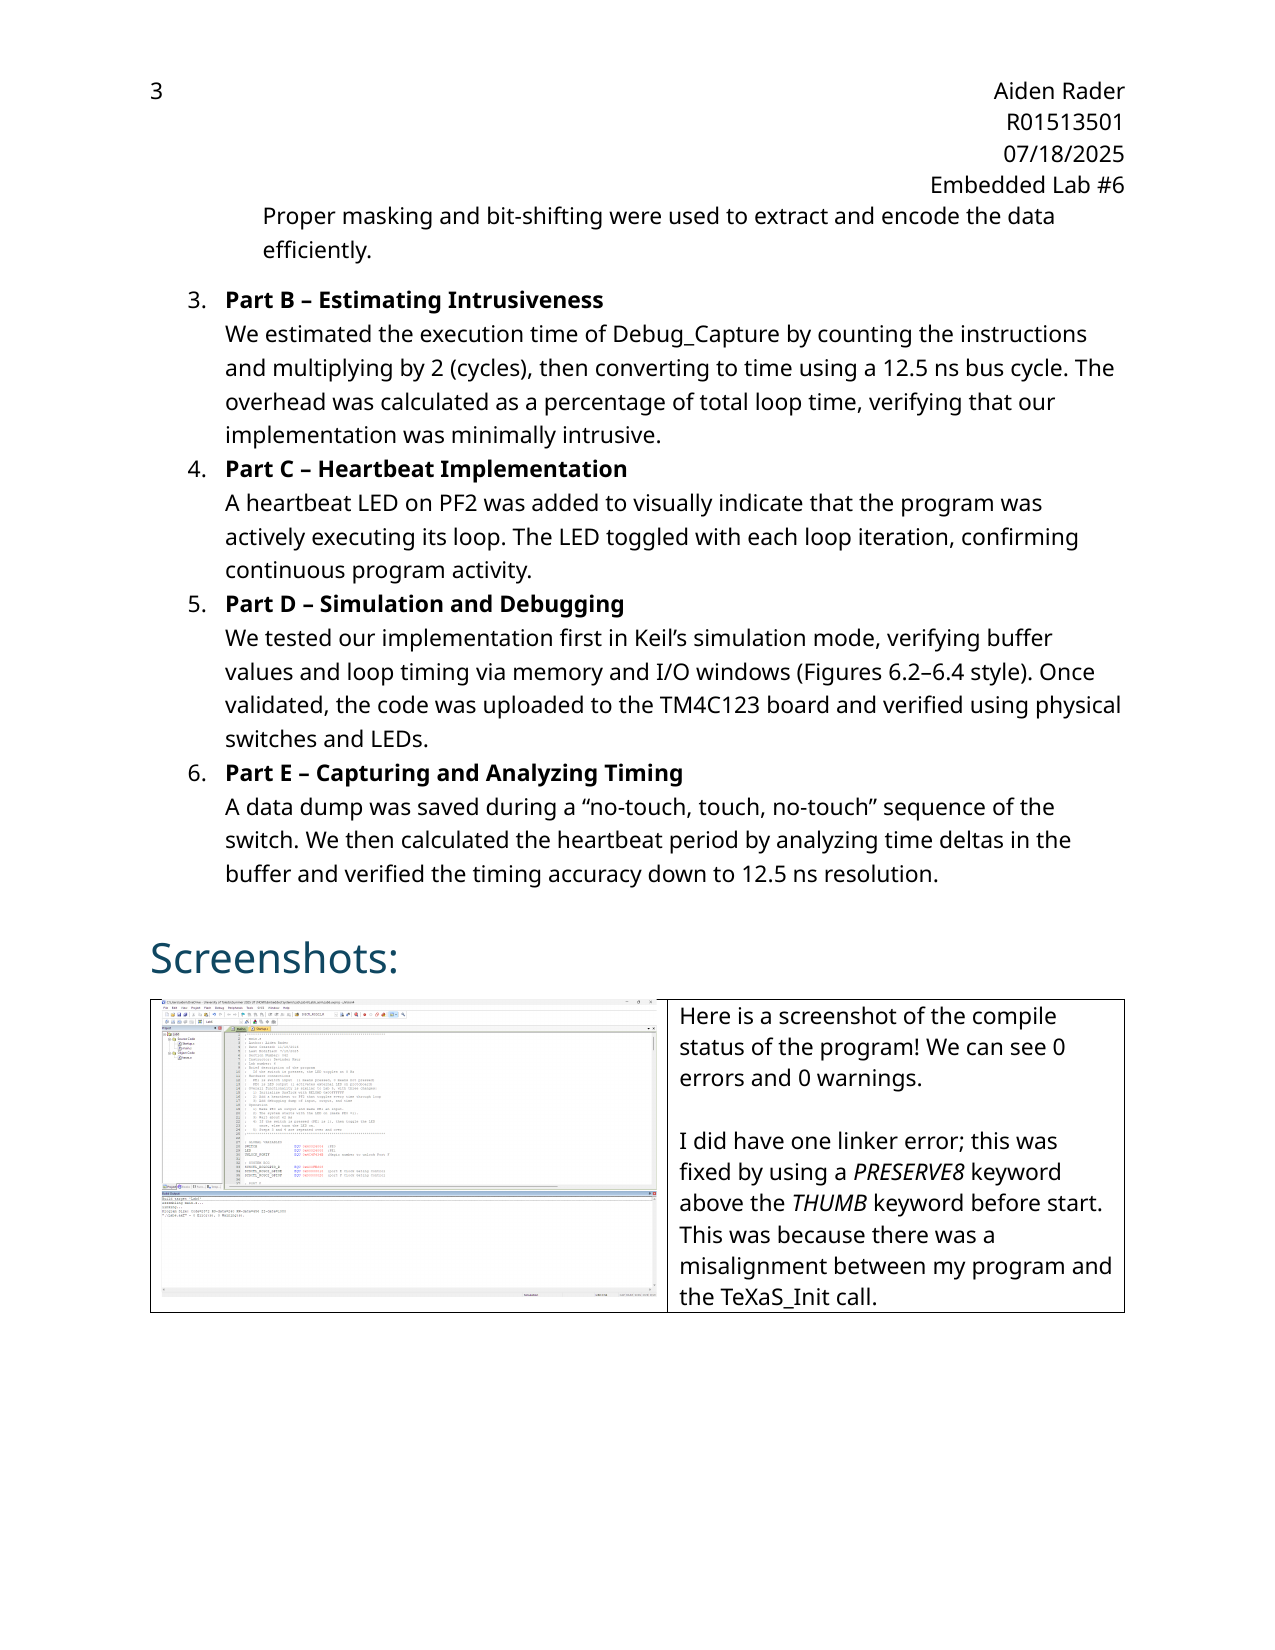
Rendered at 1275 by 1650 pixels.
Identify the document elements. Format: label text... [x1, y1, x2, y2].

list Part E – Capturing and Analyzing Timing A data dump was saved during a “no-touch, touch, no-touch” sequence of the switch. We then calculated the heartbeat period by analyzing time deltas in the buffer and verified the timing accuracy down to 12.5 ns resolution. [187, 757, 1125, 889]
subtitle Screenshots: [150, 929, 1125, 986]
table_header Here is a screenshot of the compile status of the program! We can see 0 errors and 0 warnings. I did have one linker error; this was fixed by using a PRESERVE8 keyword above the THUMB keyword before start. This was because there was a misalignment between my program and the TeXaS_Init call. [668, 1000, 1124, 1312]
list Part B – Estimating Intrusiveness We estimated the execution time of Debug_Capture by counting the instructions and multiplying by 2 (cycles), then converting to time using a 12.5 ns bus cycle. The overhead was calculated as a percentage of total loop time, verifying that our implementation was minimally intrusive. [187, 284, 1125, 450]
list Part C – Heartbeat Implementation A heartbeat LED on PF2 was added to visually indicate that the program was actively executing its loop. The LED toggled with each loop iteration, confirming continuous program activity. [187, 453, 1125, 585]
table_header [151, 1000, 667, 1312]
list Part D – Simulation and Debugging We tested our implementation first in Keil’s simulation mode, verifying buffer values and loop timing via memory and I/O windows (Figures 6.2–6.4 style). Once validated, the code was uploaded to the TM4C123 board and verified using physical switches and LEDs. [187, 588, 1125, 754]
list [225, 200, 1125, 265]
picture [161, 999, 657, 1297]
